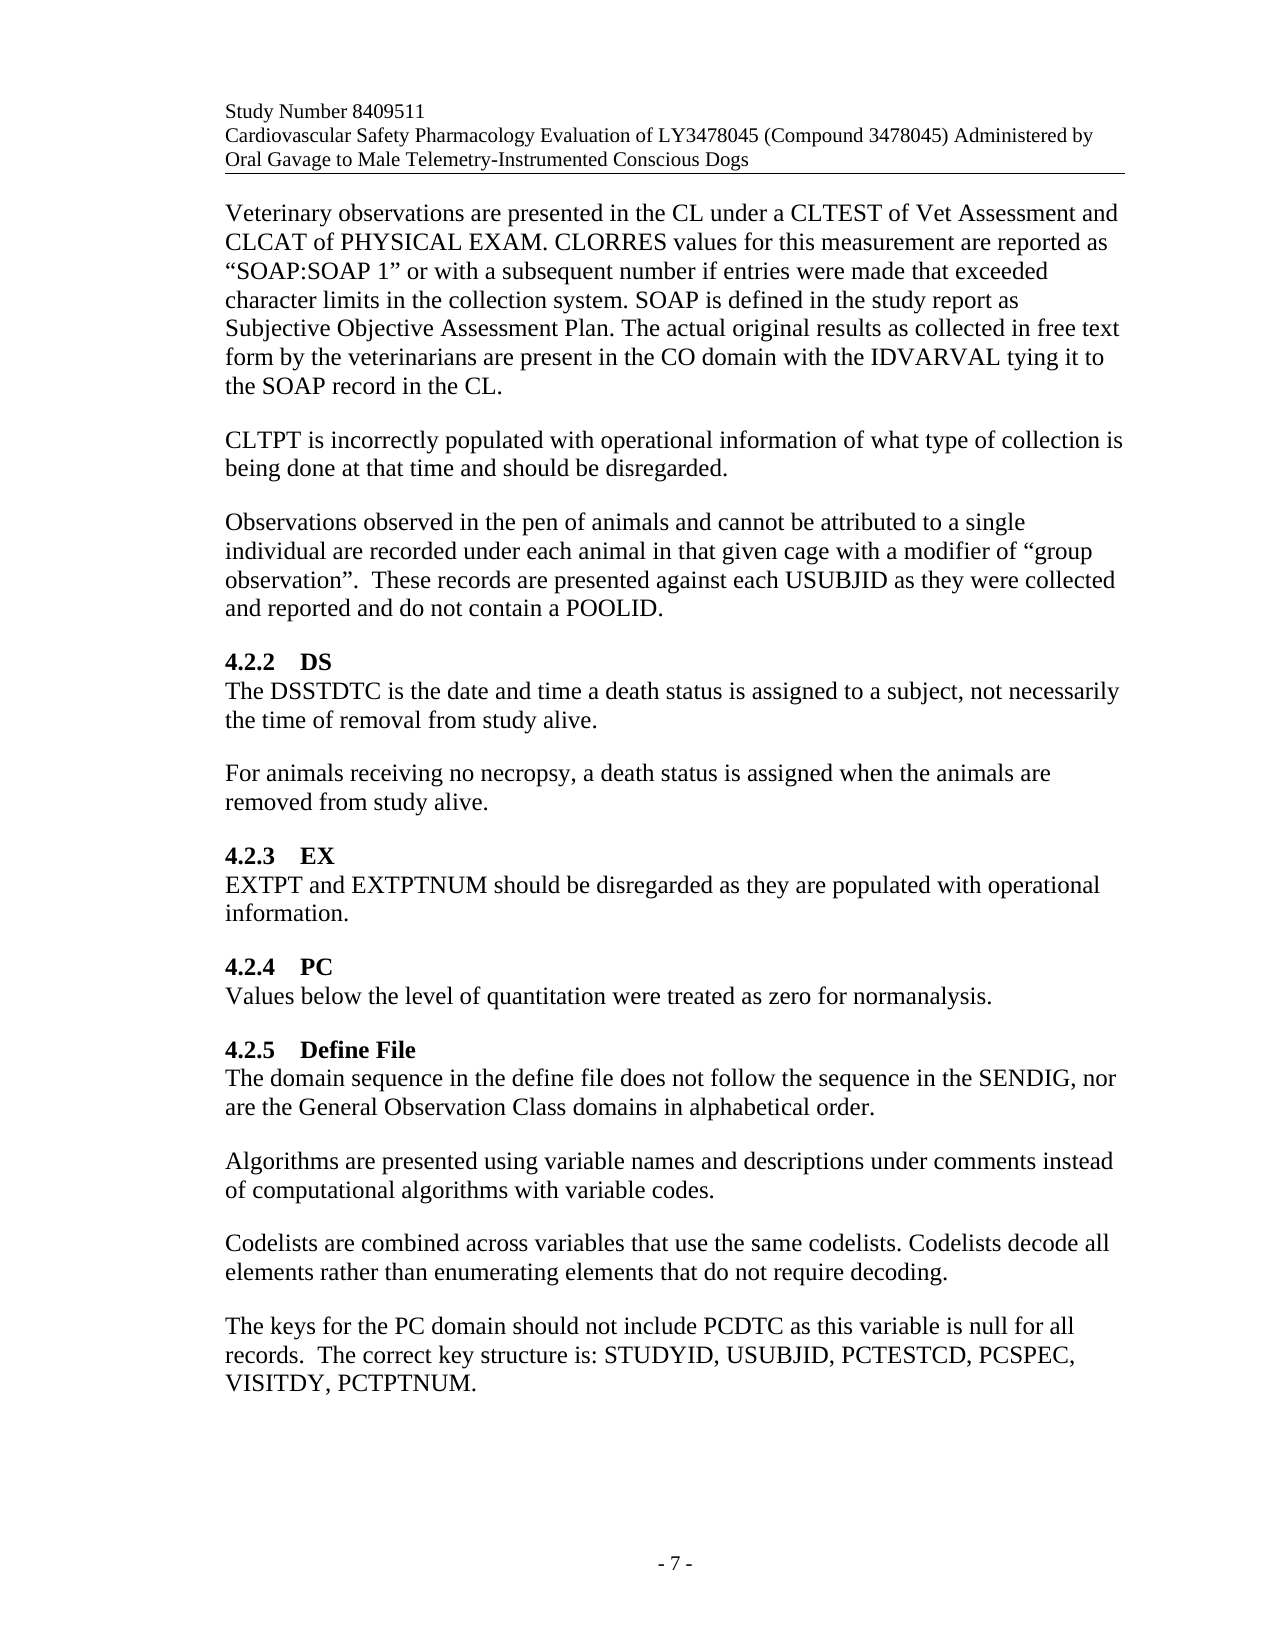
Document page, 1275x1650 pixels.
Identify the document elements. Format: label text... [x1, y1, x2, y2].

text The domain sequence in the define file does not follow the sequence in the SENDIG, nor are the General Observation Class domains in alphabetical order. [225, 1063, 1125, 1121]
text Values below the level of quantitation were treated as zero for normanalysis. [225, 981, 1125, 1010]
subtitle DS [225, 647, 1125, 676]
text Codelists are combined across variables that use the same codelists. Codelists decode all elements rather than enumerating elements that do not require decoding. [225, 1228, 1125, 1286]
text Veterinary observations are presented in the CL under a CLTEST of Vet Assessment and CLCAT of PHYSICAL EXAM. CLORRES values for this measurement are reported as “SOAP:SOAP 1” or with a subsequent number if entries were made that exceeded character limits in the collection system. SOAP is defined in the study report as Subjective Objective Assessment Plan. The actual original results as collected in free text form by the veterinarians are present in the CO domain with the IDVARVAL tying it to the SOAP record in the CL. [225, 198, 1125, 400]
text For animals receiving no necropsy, a death status is assigned when the animals are removed from study alive. [225, 758, 1125, 816]
text EXTPT and EXTPTNUM should be disregarded as they are populated with operational information. [225, 870, 1125, 927]
text The keys for the PC domain should not include PCDTC as this variable is null for all records. The correct key structure is: STUDYID, USUBJID, PCTESTCD, PCSPEC, VISITDY, PCTPTNUM. [225, 1311, 1125, 1397]
text The DSSTDTC is the date and time a death status is assigned to a subject, not necessarily the time of removal from study alive. [225, 676, 1125, 733]
text Algorithms are presented using variable names and descriptions under comments instead of computational algorithms with variable codes. [225, 1146, 1125, 1203]
text CLTPT is incorrectly populated with operational information of what type of collection is being done at that time and should be disregarded. [225, 425, 1125, 482]
subtitle PC [225, 952, 1125, 981]
subtitle Define File [225, 1035, 1125, 1063]
text Observations observed in the pen of animals and cannot be attributed to a single individual are recorded under each animal in that given cage with a modifier of “group observation”. These records are presented against each USUBJID as they were collected and reported and do not contain a POOLID. [225, 507, 1125, 622]
subtitle EX [225, 841, 1125, 870]
